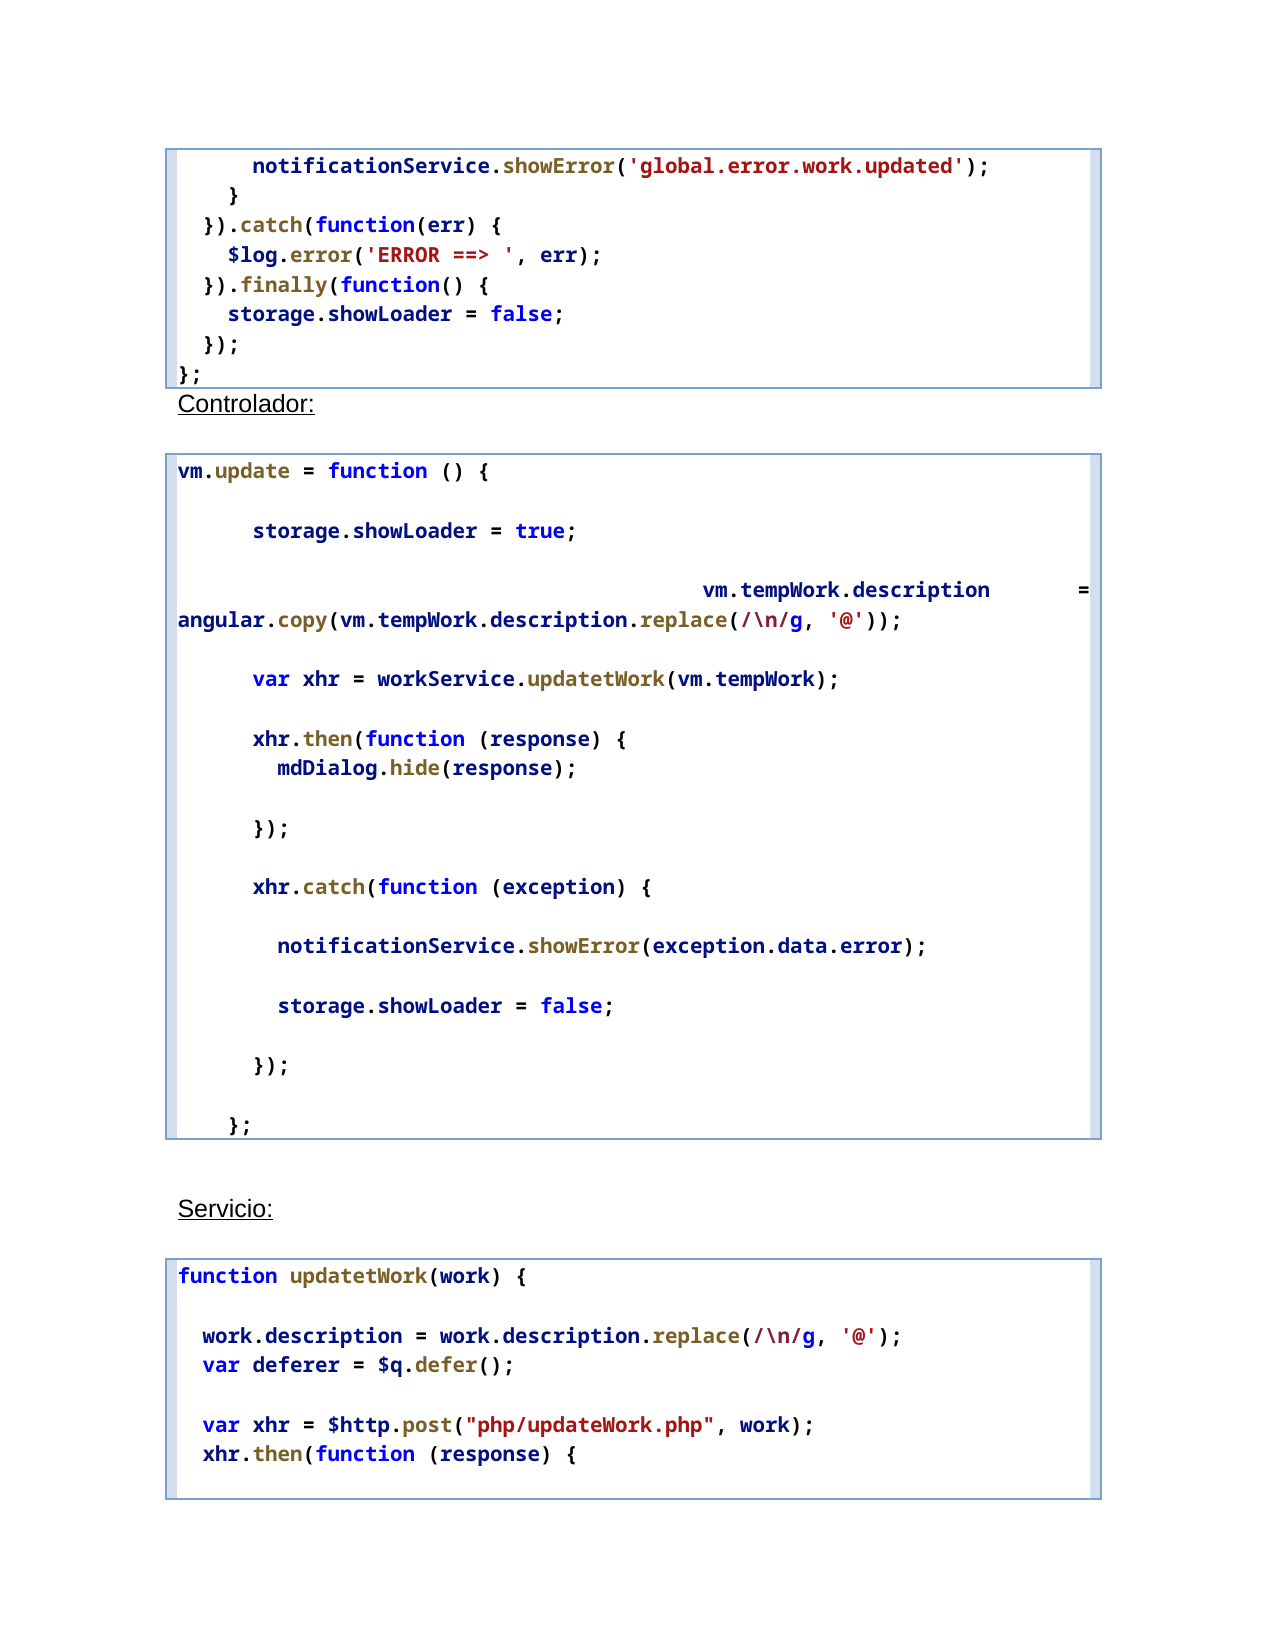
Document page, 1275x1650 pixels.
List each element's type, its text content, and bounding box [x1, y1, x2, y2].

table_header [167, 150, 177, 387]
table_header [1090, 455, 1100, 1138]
text Controlador: [177, 389, 1098, 418]
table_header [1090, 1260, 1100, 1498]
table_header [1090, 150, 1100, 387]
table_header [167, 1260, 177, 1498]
text Servicio: [177, 1194, 1098, 1223]
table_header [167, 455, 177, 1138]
